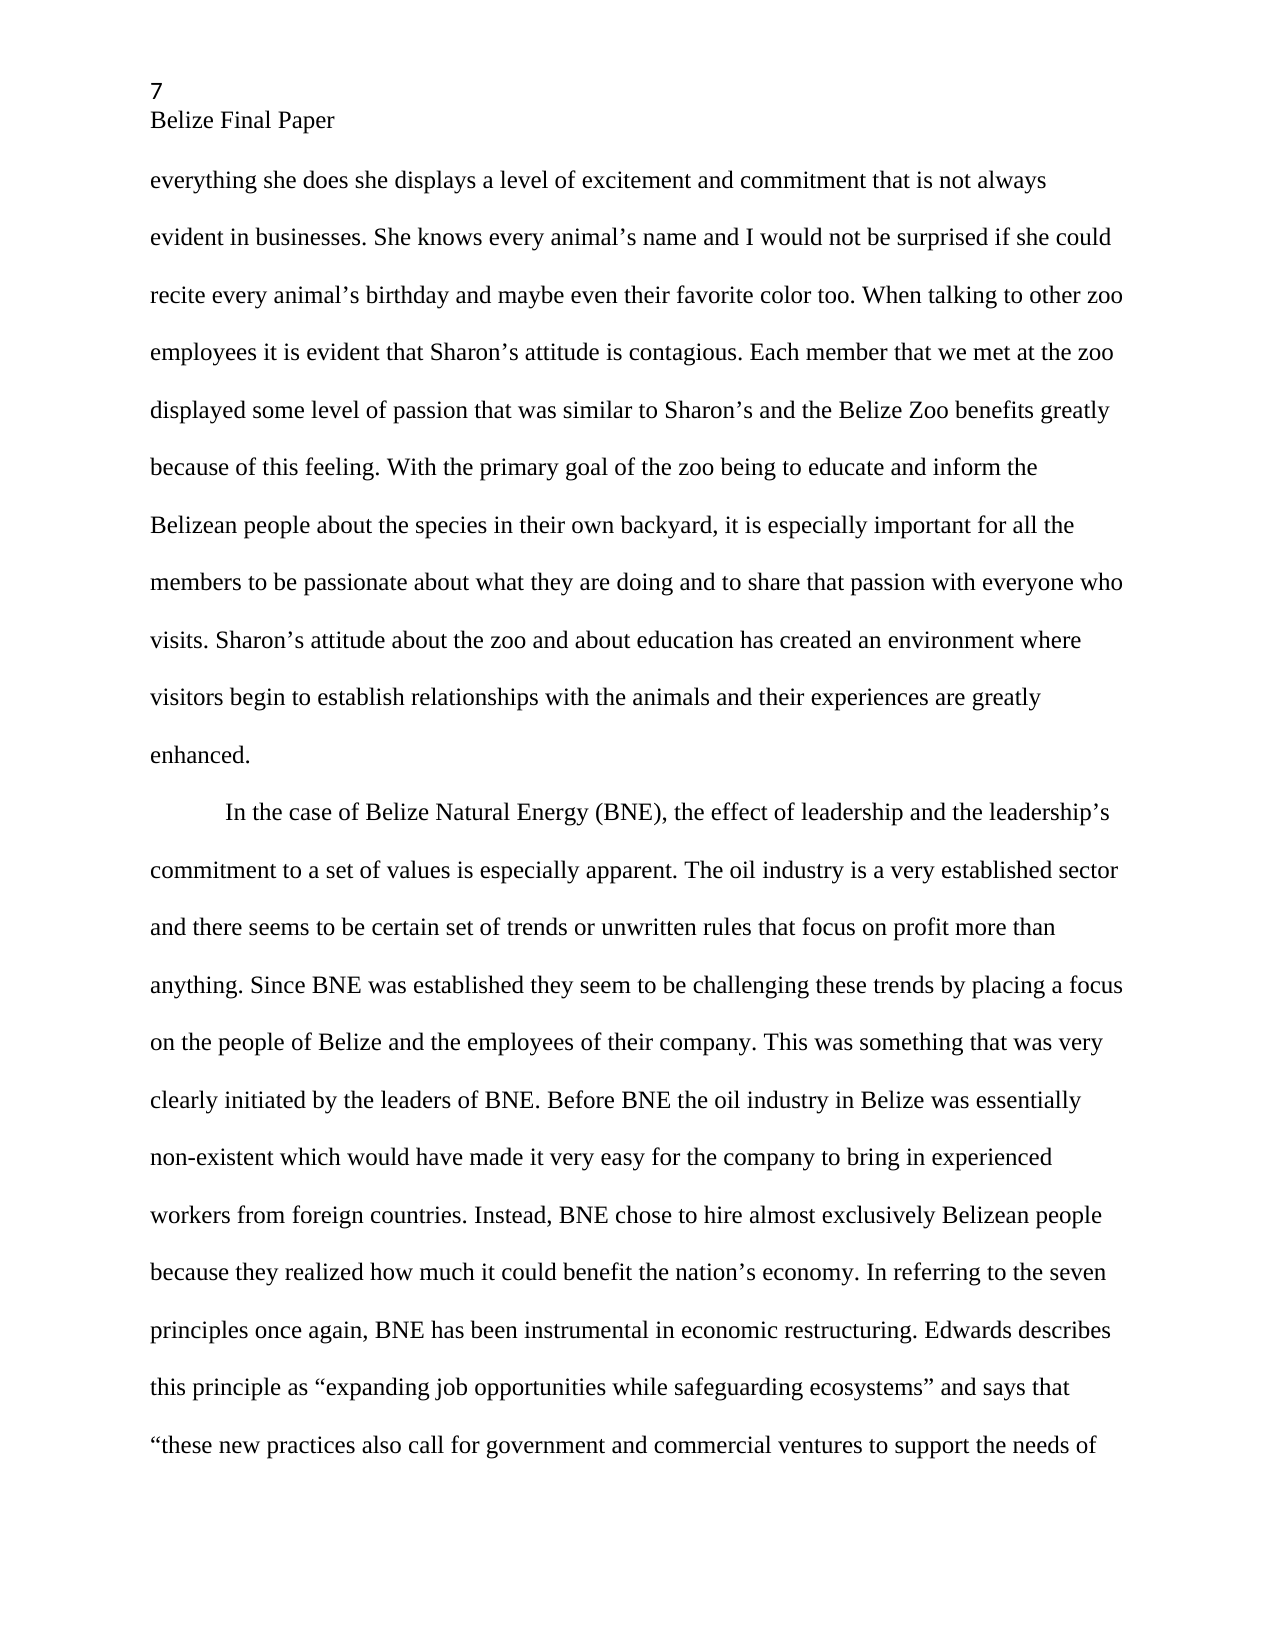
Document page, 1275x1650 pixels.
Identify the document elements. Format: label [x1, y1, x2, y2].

text [150, 797, 1125, 1458]
text [150, 165, 1125, 768]
